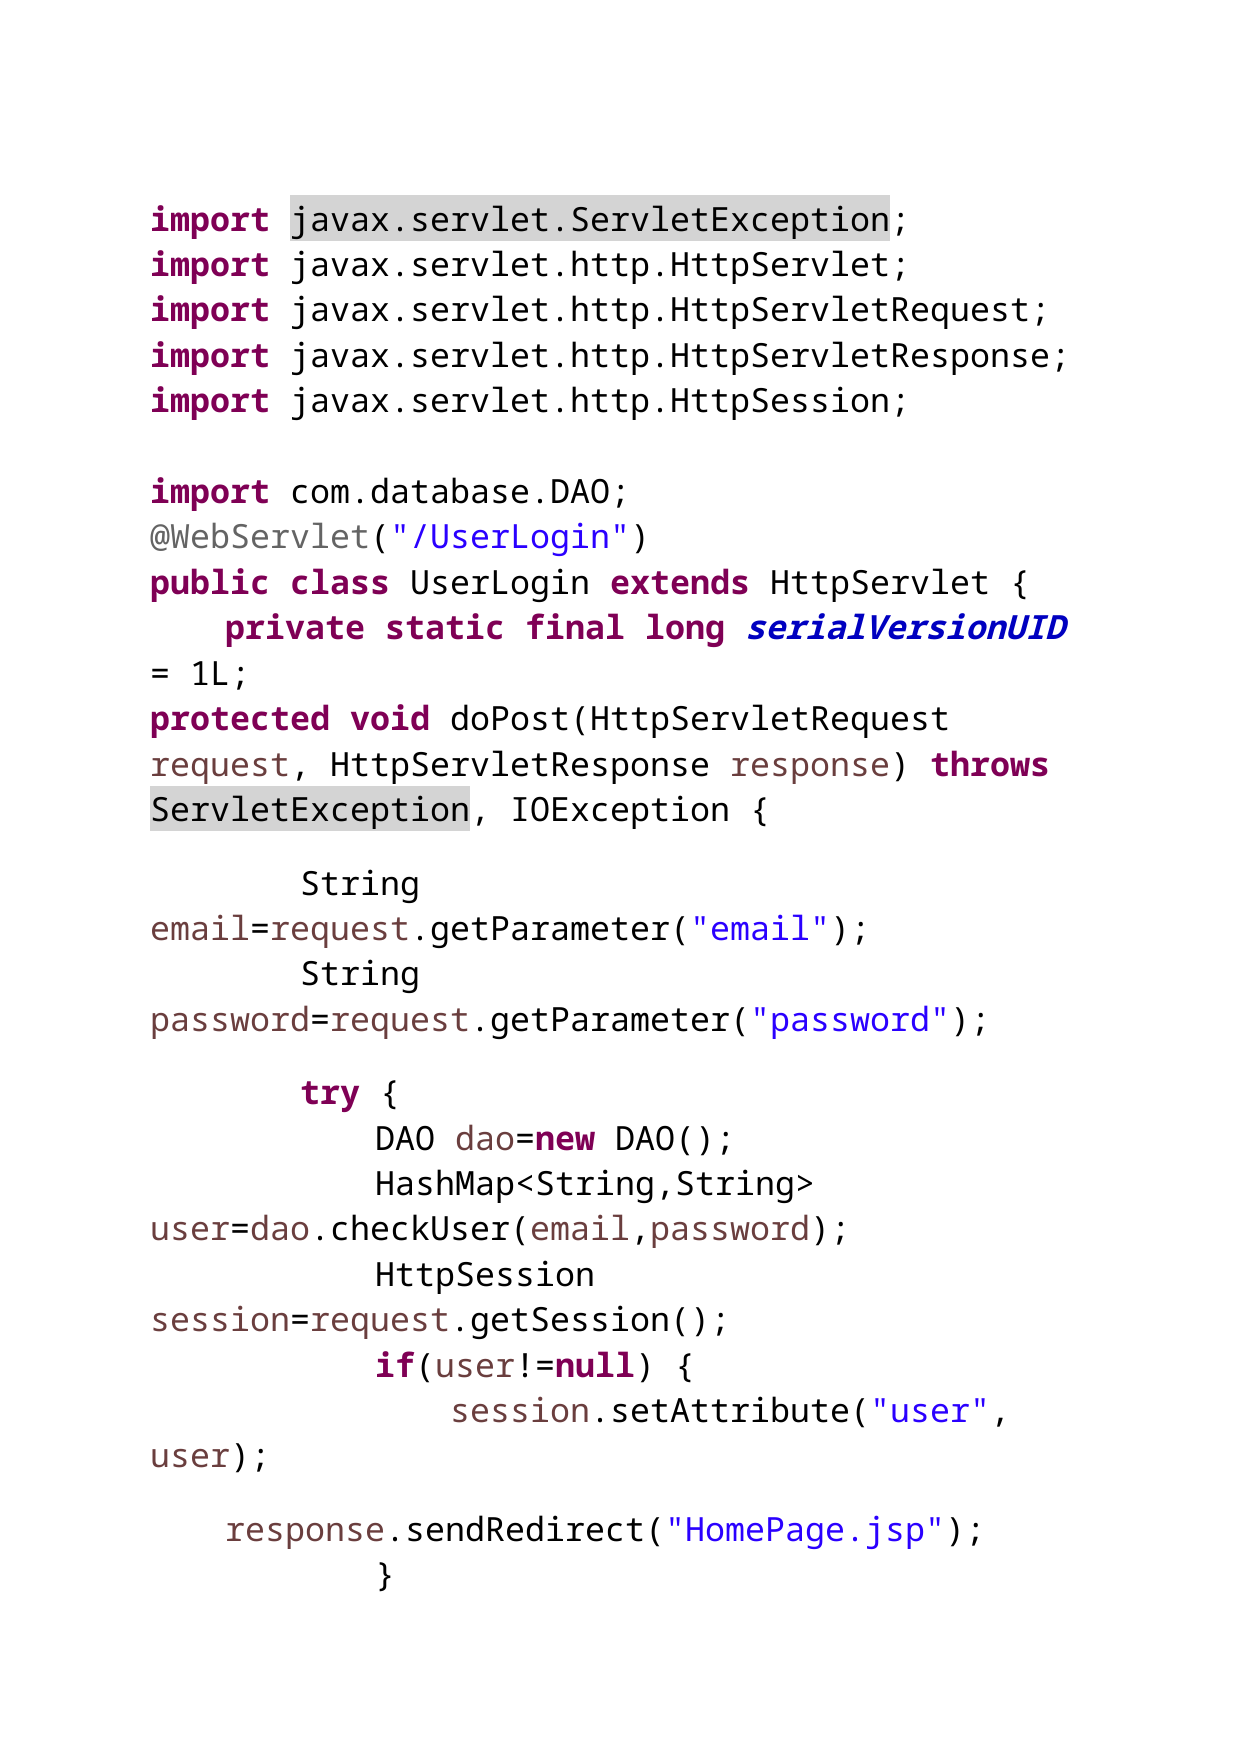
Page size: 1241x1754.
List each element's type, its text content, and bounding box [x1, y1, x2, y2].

text if(user!=null) { [150, 1341, 1090, 1387]
text import javax.servlet.http.HttpServletRequest; [150, 286, 1090, 332]
text HashMap<String,String> user=dao.checkUser(email,password); [150, 1160, 1090, 1251]
text public class UserLogin extends HttpServlet { [150, 559, 1090, 604]
text import javax.servlet.http.HttpSession; [150, 377, 1090, 422]
text import javax.servlet.ServletException; [890, 195, 1090, 241]
text import javax.servlet.http.HttpServletResponse; [150, 332, 1090, 377]
text } [150, 1551, 1090, 1597]
text try { [150, 1069, 1090, 1114]
text import com.database.DAO; [150, 468, 1090, 513]
text private static final long serialVersionUID = 1L; [150, 604, 1090, 695]
text import javax.servlet.http.HttpServlet; [150, 241, 1090, 286]
text DAO dao=new DAO(); [150, 1114, 1090, 1160]
text HttpSession session=request.getSession(); [150, 1251, 1090, 1341]
text protected void doPost(HttpServletRequest request, HttpServletResponse response) throws ServletException, IOException { [150, 695, 1090, 831]
text response.sendRedirect("HomePage.jsp"); [150, 1478, 1090, 1551]
text String email=request.getParameter("email"); [150, 859, 1090, 950]
text @WebServlet("/UserLogin") [150, 513, 1090, 559]
text import javax.servlet.ServletException; [150, 195, 290, 241]
text session.setAttribute("user", user); [150, 1387, 1090, 1478]
text String password=request.getParameter("password"); [150, 950, 1090, 1041]
